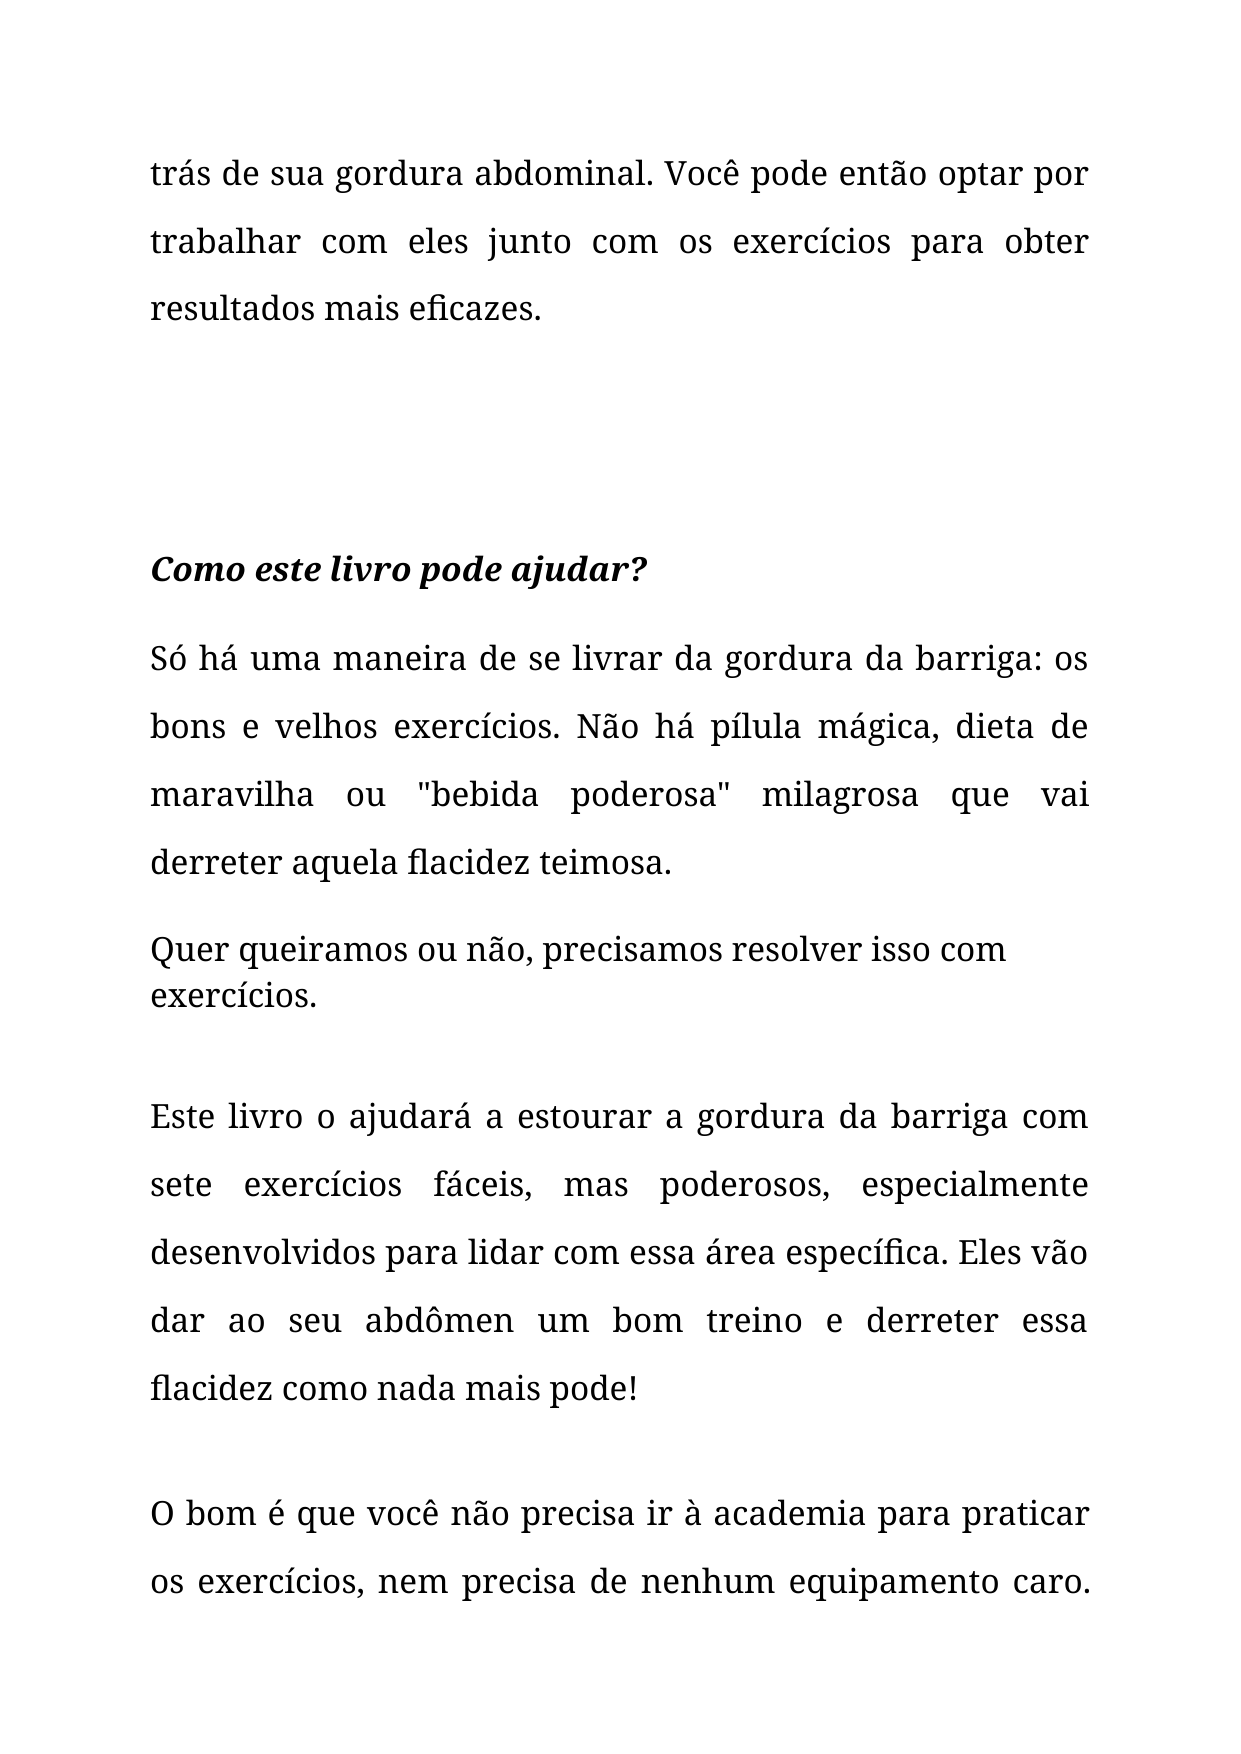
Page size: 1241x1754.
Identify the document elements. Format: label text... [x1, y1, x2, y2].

text Este livro o ajudará a estourar a gordura da barriga com sete exercícios fáceis, mas poderosos, especialmente desenvolvidos para lidar com essa área específica. Eles vão dar ao seu abdômen um bom treino e derreter essa flacidez como nada mais pode! [150, 1093, 1090, 1411]
text Só há uma maneira de se livrar da gordura da barriga: os bons e velhos exercícios. Não há pílula mágica, dieta de maravilha ou "bebida poderosa" milagrosa que vai derreter aquela flacidez teimosa. [150, 634, 1090, 884]
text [150, 1490, 1092, 1604]
text Quer queiramos ou não, precisamos resolver isso com exercícios. [150, 926, 1092, 1017]
text Como este livro pode ajudar? [150, 546, 1092, 592]
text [150, 150, 1090, 330]
